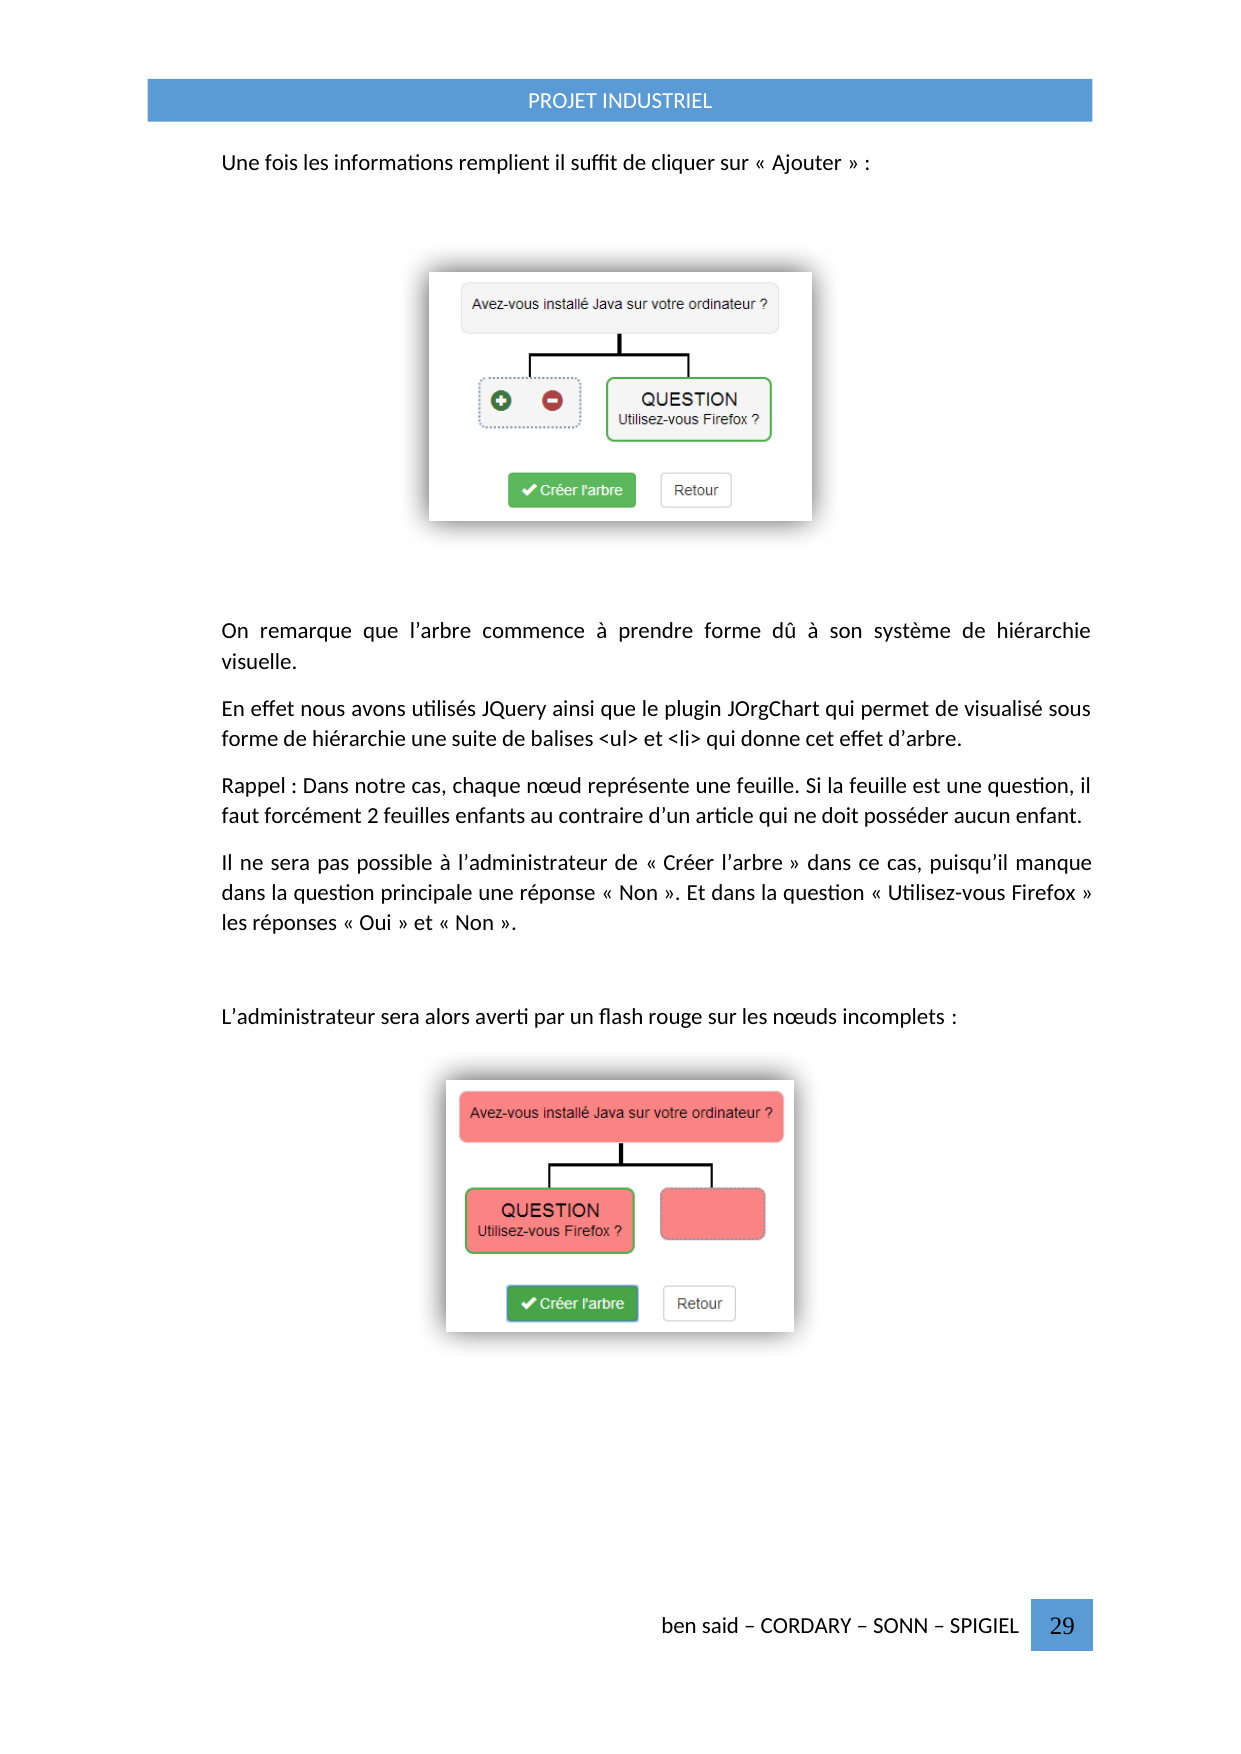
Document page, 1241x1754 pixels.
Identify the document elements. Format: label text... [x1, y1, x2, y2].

text On remarque que l’arbre commence à prendre forme dû à son système de hiérarchie visuelle. [221, 617, 1093, 675]
picture [429, 272, 812, 521]
text Une fois les informations remplient il suffit de cliquer sur « Ajouter » : [221, 148, 1093, 176]
text Rappel : Dans notre cas, chaque nœud représente une feuille. Si la feuille est une question, il faut forcément 2 feuilles enfants au contraire d’un article qui ne doit posséder aucun enfant. [221, 771, 1093, 829]
text Il ne sera pas possible à l’administrateur de « Créer l’arbre » dans ce cas, puisqu’il manque dans la question principale une réponse « Non ». Et dans la question « Utilisez-vous Firefox » les réponses « Oui » et « Non ». [221, 848, 1093, 936]
picture [446, 1080, 794, 1332]
text En effet nous avons utilisés JQuery ainsi que le plugin JOrgChart qui permet de visualisé sous forme de hiérarchie une suite de balises <ul> et <li> qui donne cet effet d’arbre. [221, 694, 1093, 752]
text L’administrateur sera alors averti par un flash rouge sur les nœuds incomplets : [148, 1002, 1093, 1030]
